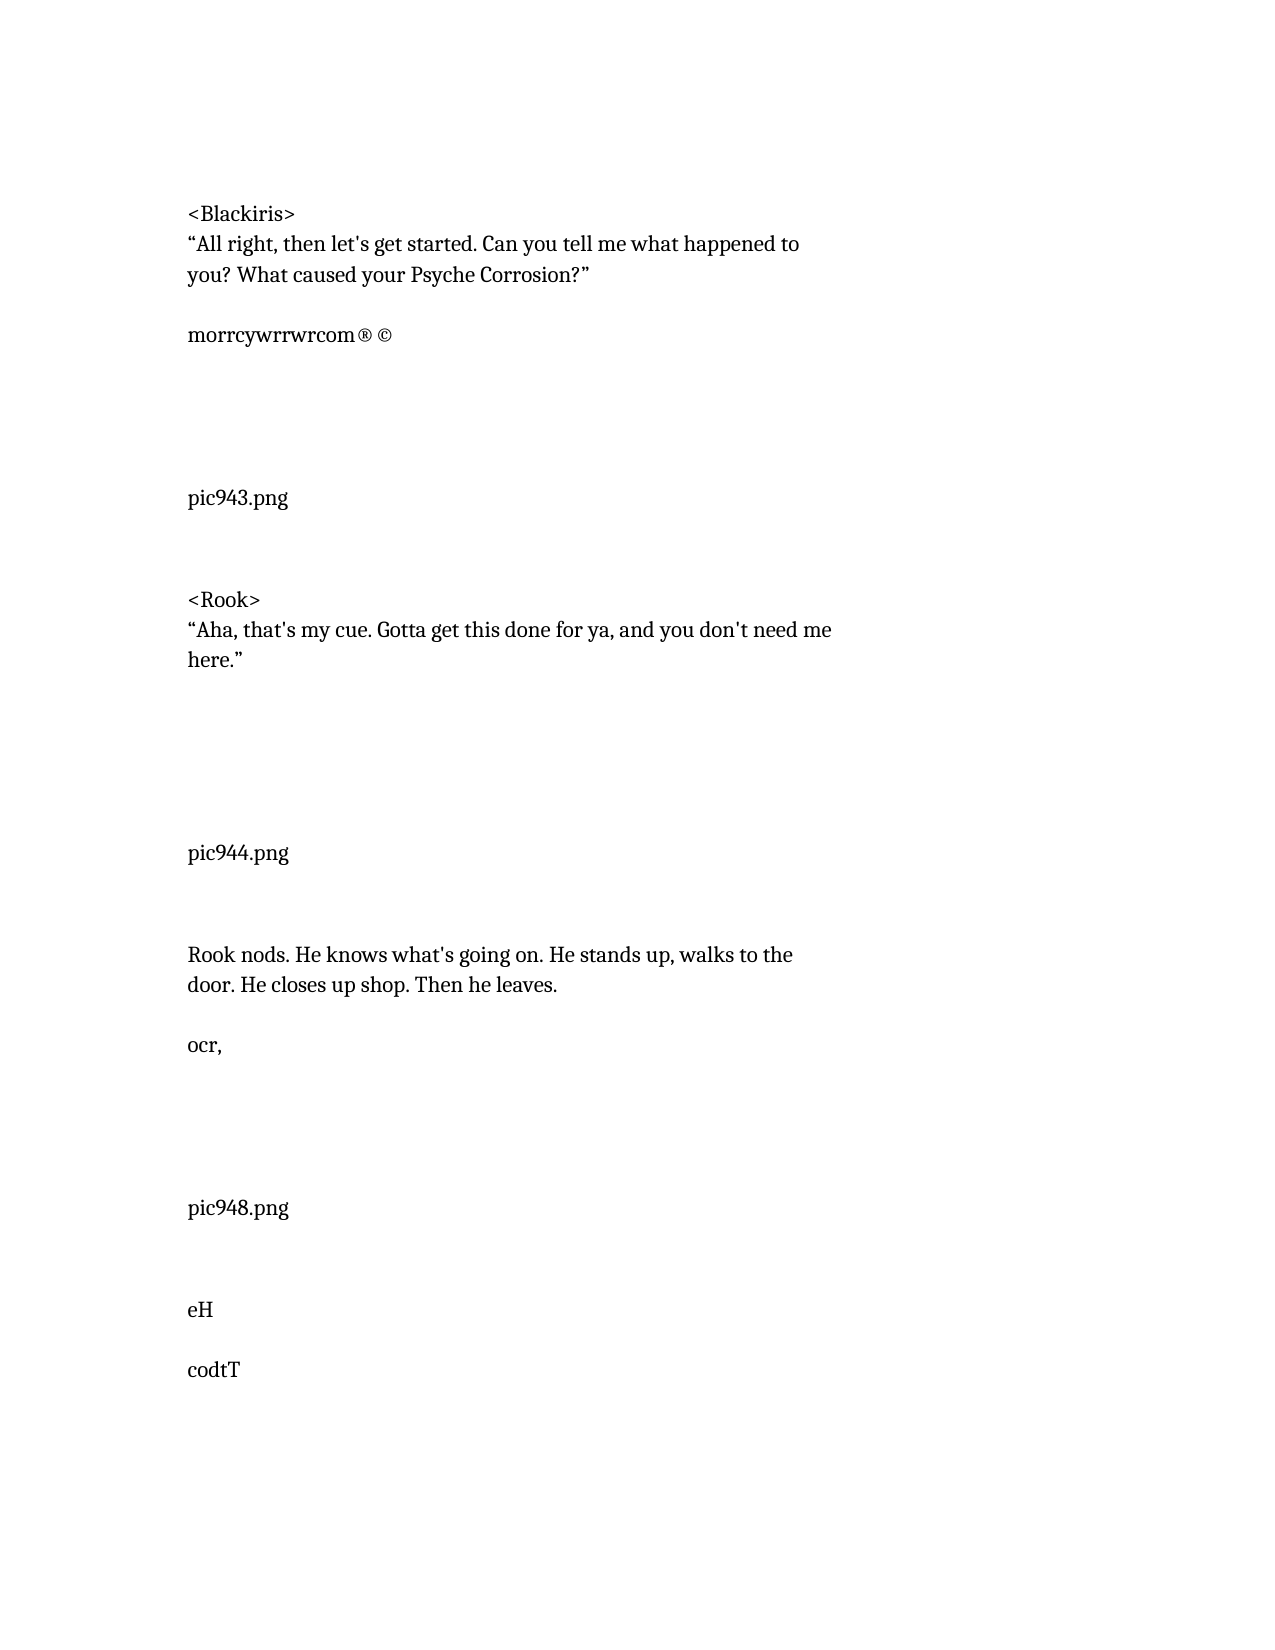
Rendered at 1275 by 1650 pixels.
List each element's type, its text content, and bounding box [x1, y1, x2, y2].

text Rook nods. He knows what's going on. He stands up, walks to the door. He closes up shop. Then he leaves. ocr, [187, 942, 1087, 1089]
text pic948.png [187, 1195, 1087, 1221]
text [187, 201, 1087, 378]
text <Rook> “Aha, that's my cue. Gotta get this done for ya, and you don't need me here.” [187, 586, 1087, 734]
text pic944.png [187, 839, 1087, 866]
text eH codtT [187, 1297, 1087, 1444]
text pic943.png [187, 484, 1087, 511]
